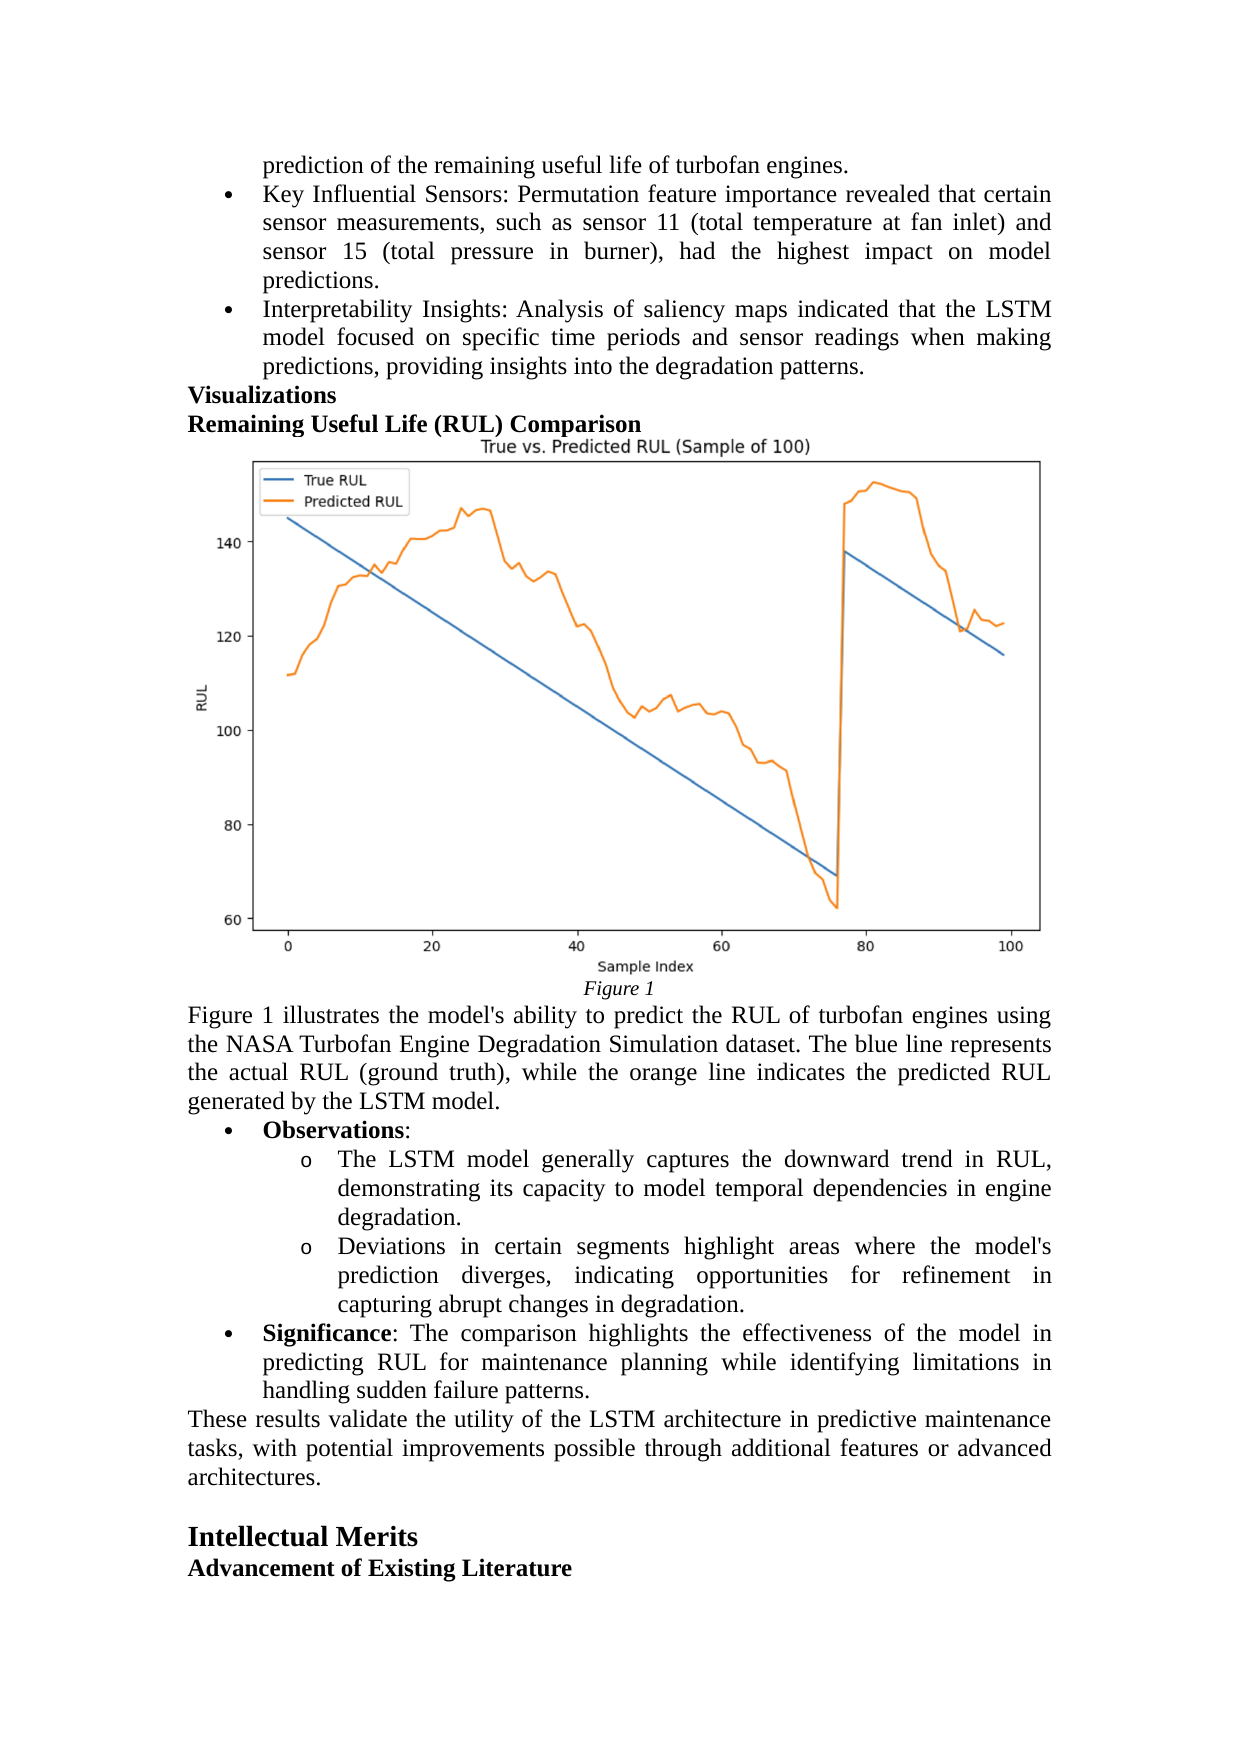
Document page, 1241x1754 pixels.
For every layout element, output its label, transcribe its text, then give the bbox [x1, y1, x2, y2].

list Interpretability Insights: Analysis of saliency maps indicated that the LSTM model focused on specific time periods and sensor readings when making predictions, providing insights into the degradation patterns. [225, 294, 1053, 380]
list Significance: The comparison highlights the effectiveness of the model in predicting RUL for maintenance planning while identifying limitations in handling sudden failure patterns. [225, 1318, 1053, 1404]
text These results validate the utility of the LSTM architecture in predictive maintenance tasks, with potential improvements possible through additional features or advanced architectures. [187, 1404, 1053, 1490]
text Intellectual Merits [187, 1519, 1053, 1553]
text Remaining Useful Life (RUL) Comparison [187, 409, 1053, 437]
text Visualizations [187, 380, 1053, 409]
list Deviations in certain segments highlight areas where the model's prediction diverges, indicating opportunities for refinement in capturing abrupt changes in degradation. [300, 1231, 1053, 1318]
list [225, 150, 1053, 179]
text Advancement of Existing Literature [187, 1553, 1053, 1581]
list The LSTM model generally captures the downward trend in RUL, demonstrating its capacity to model temporal dependencies in engine degradation. [300, 1144, 1053, 1231]
picture [187, 437, 1053, 976]
list Observations: [225, 1115, 1053, 1144]
text Figure 1 illustrates the model's ability to predict the RUL of turbofan engines using the NASA Turbofan Engine Degradation Simulation dataset. The blue line represents the actual RUL (ground truth), while the orange line indicates the predicted RUL generated by the LSTM model. [187, 1000, 1053, 1115]
text Figure 1 [187, 976, 1053, 1000]
list Key Influential Sensors: Permutation feature importance revealed that certain sensor measurements, such as sensor 11 (total temperature at fan inlet) and sensor 15 (total pressure in burner), had the highest impact on model predictions. [225, 179, 1053, 294]
